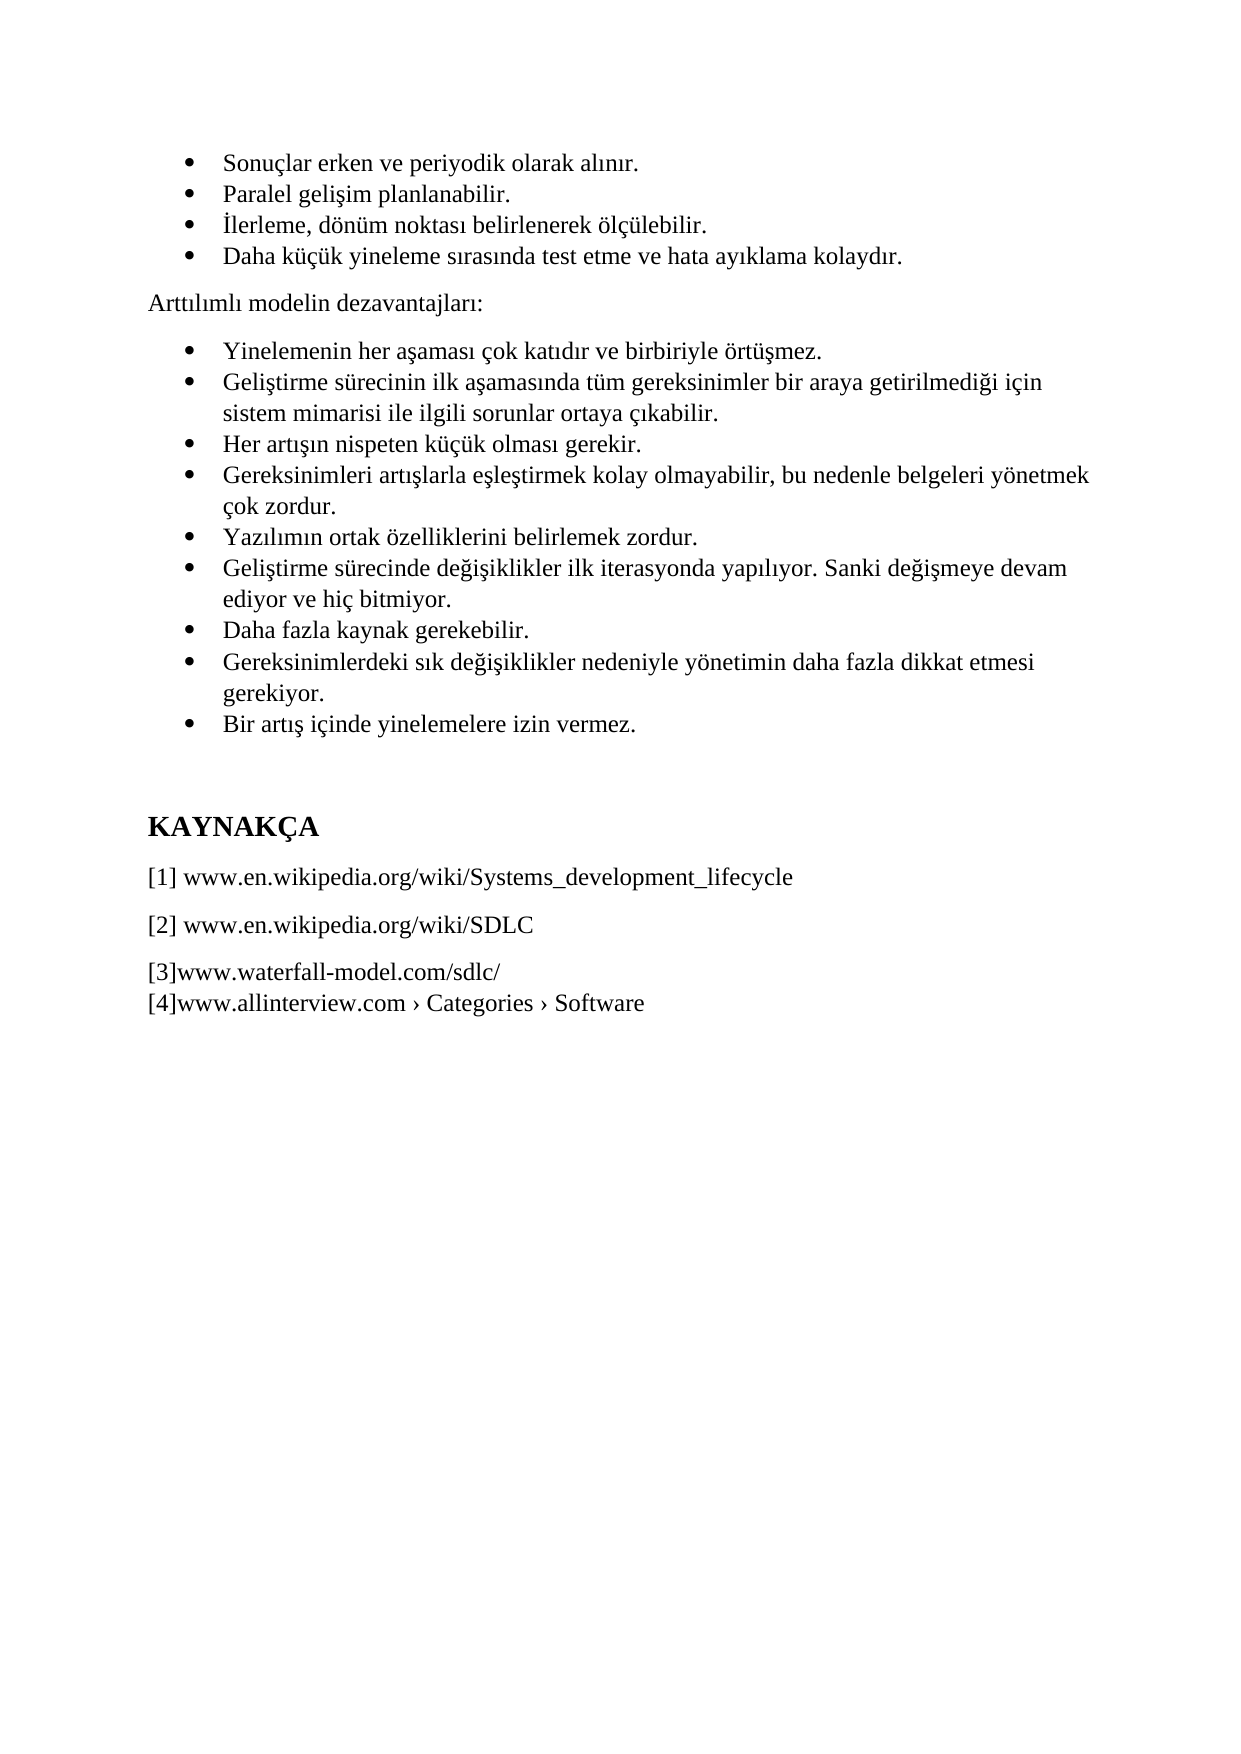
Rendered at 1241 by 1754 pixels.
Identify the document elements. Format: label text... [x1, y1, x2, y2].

list Daha fazla kaynak gerekebilir. [185, 616, 1093, 644]
text [1] www.en.wikipedia.org/wiki/Systems_development_lifecycle [148, 862, 1093, 891]
list Geliştirme sürecinde değişiklikler ilk iterasyonda yapılıyor. Sanki değişmeye devam ediyor ve hiç bitmiyor. [185, 553, 1093, 613]
list Geliştirme sürecinin ilk aşamasında tüm gereksinimler bir araya getirilmediği için sistem mimarisi ile ilgili sorunlar ortaya çıkabilir. [185, 367, 1093, 427]
text [2] www.en.wikipedia.org/wiki/SDLC [148, 910, 1093, 938]
list Her artışın nispeten küçük olması gerekir. [185, 429, 1093, 458]
list Yazılımın ortak özelliklerini belirlemek zordur. [185, 522, 1093, 551]
list Daha küçük yineleme sırasında test etme ve hata ayıklama kolaydır. [185, 241, 1093, 269]
text Arttılımlı modelin dezavantajları: [148, 288, 1093, 317]
list Bir artış içinde yinelemelere izin vermez. [185, 709, 1093, 737]
list Sonuçlar erken ve periyodik olarak alınır. [185, 148, 1093, 176]
list İlerleme, dönüm noktası belirlenerek ölçülebilir. [185, 210, 1093, 238]
text KAYNAKÇA [148, 809, 1093, 843]
text [3]www.waterfall-model.com/sdlc/ [4]www.allinterview.com › Categories › Software [148, 957, 1093, 1017]
list Gereksinimlerdeki sık değişiklikler nedeniyle yönetimin daha fazla dikkat etmesi gerekiyor. [185, 647, 1093, 706]
list Yinelemenin her aşaması çok katıdır ve birbiriyle örtüşmez. [185, 336, 1093, 365]
list Paralel gelişim planlanabilir. [185, 179, 1093, 207]
list Gereksinimleri artışlarla eşleştirmek kolay olmayabilir, bu nedenle belgeleri yönetmek çok zordur. [185, 460, 1093, 520]
